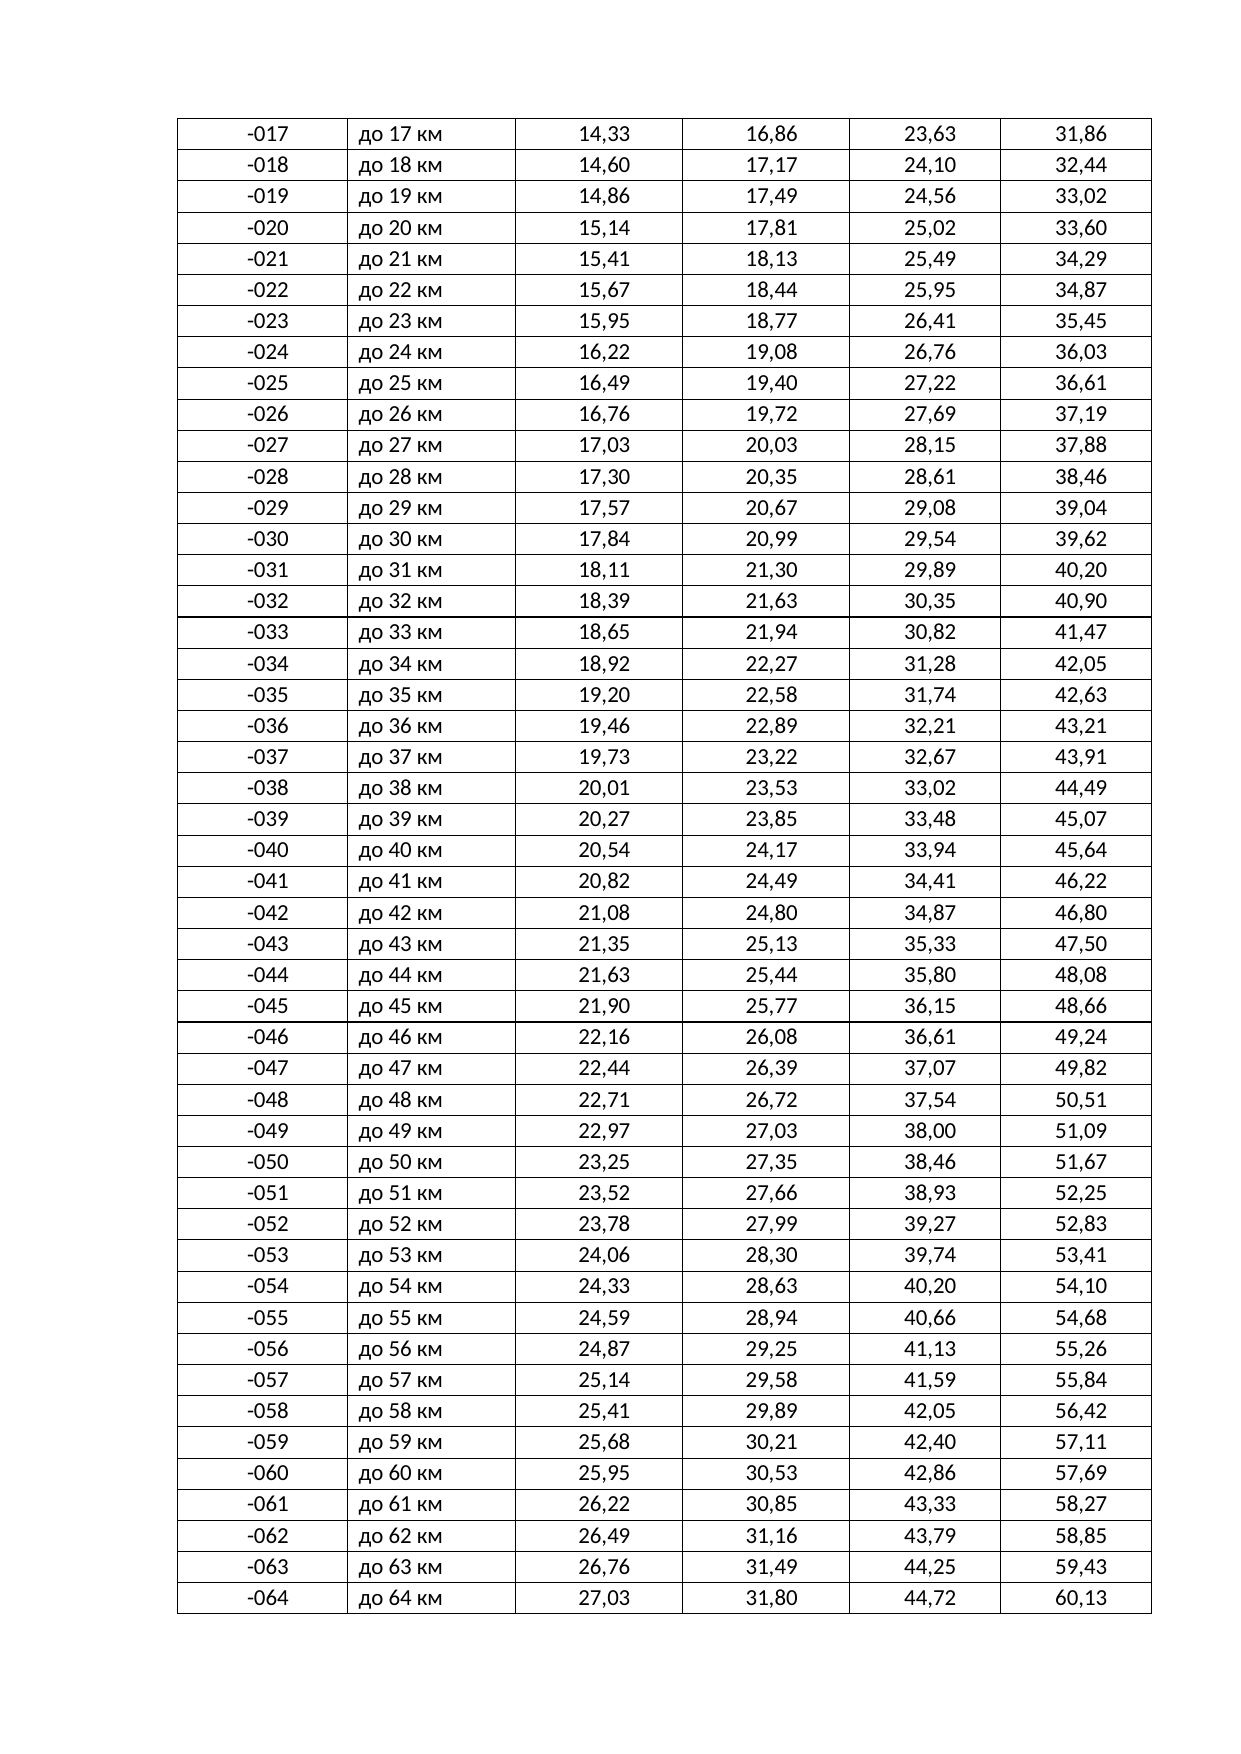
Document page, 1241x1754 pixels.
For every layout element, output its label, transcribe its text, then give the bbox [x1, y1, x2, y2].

table_cell до 55 км [348, 1303, 515, 1333]
table_cell 30,35 [850, 586, 1000, 616]
table_cell 37,19 [1001, 400, 1151, 429]
table_cell 56,42 [1001, 1396, 1151, 1426]
table_cell -057 [178, 1365, 347, 1395]
table_cell 27,69 [850, 400, 1000, 429]
table_cell 29,89 [683, 1396, 849, 1426]
table_cell 42,05 [1001, 649, 1151, 679]
table_cell до 29 км [348, 493, 515, 523]
table_cell 34,41 [850, 867, 1000, 897]
table_cell до 51 км [348, 1178, 515, 1208]
table_cell 22,71 [516, 1085, 682, 1115]
table_cell 25,95 [516, 1459, 682, 1488]
table_cell 29,08 [850, 493, 1000, 523]
table_cell 17,81 [683, 213, 849, 243]
table_cell 33,48 [850, 804, 1000, 834]
table_cell 44,49 [1001, 773, 1151, 803]
table_cell 38,00 [850, 1116, 1000, 1146]
table_cell -056 [178, 1334, 347, 1364]
table_cell до 58 км [348, 1396, 515, 1426]
table_cell -064 [178, 1583, 347, 1613]
table_cell 27,03 [516, 1583, 682, 1613]
table_cell -050 [178, 1147, 347, 1177]
table_cell до 42 км [348, 898, 515, 928]
table_cell до 61 км [348, 1490, 515, 1520]
table_cell -031 [178, 555, 347, 585]
table_cell 38,46 [850, 1147, 1000, 1177]
table_cell 34,87 [1001, 275, 1151, 305]
table_cell до 30 км [348, 524, 515, 554]
table_cell до 59 км [348, 1427, 515, 1457]
table_cell 25,49 [850, 244, 1000, 274]
table_cell до 35 км [348, 680, 515, 710]
table_cell -041 [178, 867, 347, 897]
table_cell 34,87 [850, 898, 1000, 928]
table_cell 21,90 [516, 991, 682, 1021]
table_cell -036 [178, 711, 347, 741]
table_cell 22,27 [683, 649, 849, 679]
table_cell -038 [178, 773, 347, 803]
table_cell 48,08 [1001, 960, 1151, 990]
table_cell -054 [178, 1272, 347, 1302]
table_cell 24,87 [516, 1334, 682, 1364]
table_cell до 63 км [348, 1552, 515, 1582]
table_cell -051 [178, 1178, 347, 1208]
table_cell 37,07 [850, 1054, 1000, 1084]
table_cell -040 [178, 836, 347, 866]
table_cell 20,67 [683, 493, 849, 523]
table_cell 26,76 [516, 1552, 682, 1582]
table_cell 43,33 [850, 1490, 1000, 1520]
table_cell -046 [178, 1023, 347, 1052]
table_cell 24,56 [850, 181, 1000, 212]
table_cell 42,05 [850, 1396, 1000, 1426]
table_cell 52,25 [1001, 1178, 1151, 1208]
table_cell 22,97 [516, 1116, 682, 1146]
table_cell до 34 км [348, 649, 515, 679]
table_cell 41,59 [850, 1365, 1000, 1395]
table_cell 15,95 [516, 306, 682, 336]
table_cell 26,22 [516, 1490, 682, 1520]
table_cell 51,67 [1001, 1147, 1151, 1177]
table_cell 21,30 [683, 555, 849, 585]
table_cell 29,89 [850, 555, 1000, 585]
table_cell 27,22 [850, 368, 1000, 398]
table_cell 20,01 [516, 773, 682, 803]
table_cell -061 [178, 1490, 347, 1520]
table_cell 24,17 [683, 836, 849, 866]
table_cell 45,64 [1001, 836, 1151, 866]
table_cell 20,03 [683, 431, 849, 461]
table_cell 32,67 [850, 742, 1000, 772]
table_cell 24,06 [516, 1240, 682, 1271]
table_cell 20,99 [683, 524, 849, 554]
table_cell 44,72 [850, 1583, 1000, 1613]
table_cell -052 [178, 1209, 347, 1239]
table_cell 49,24 [1001, 1023, 1151, 1052]
table_cell до 50 км [348, 1147, 515, 1177]
table_cell 31,80 [683, 1583, 849, 1613]
table_cell до 17 км [348, 119, 515, 149]
table_cell 14,33 [516, 119, 682, 149]
table_cell 27,99 [683, 1209, 849, 1239]
table_cell до 21 км [348, 244, 515, 274]
table_cell 58,27 [1001, 1490, 1151, 1520]
table_cell -037 [178, 742, 347, 772]
table_cell 35,80 [850, 960, 1000, 990]
table_cell -018 [178, 150, 347, 180]
table_cell 17,17 [683, 150, 849, 180]
table_cell 54,10 [1001, 1272, 1151, 1302]
table_cell -030 [178, 524, 347, 554]
table_cell 31,16 [683, 1521, 849, 1551]
table_cell -021 [178, 244, 347, 274]
table_cell 17,49 [683, 181, 849, 212]
table_cell 40,66 [850, 1303, 1000, 1333]
table_cell 23,78 [516, 1209, 682, 1239]
table_cell 25,68 [516, 1427, 682, 1457]
table_cell 17,03 [516, 431, 682, 461]
table_cell 57,11 [1001, 1427, 1151, 1457]
table_cell 21,63 [683, 586, 849, 616]
table_cell 45,07 [1001, 804, 1151, 834]
table_cell 49,82 [1001, 1054, 1151, 1084]
table_cell 23,25 [516, 1147, 682, 1177]
table_cell -020 [178, 213, 347, 243]
table_cell 18,92 [516, 649, 682, 679]
table_cell 36,03 [1001, 337, 1151, 367]
table_cell до 38 км [348, 773, 515, 803]
table_cell до 20 км [348, 213, 515, 243]
table_cell -060 [178, 1459, 347, 1488]
table_cell 58,85 [1001, 1521, 1151, 1551]
table_cell 28,30 [683, 1240, 849, 1271]
table_cell 23,22 [683, 742, 849, 772]
table_cell 26,08 [683, 1023, 849, 1052]
table_cell 15,41 [516, 244, 682, 274]
table_cell 41,13 [850, 1334, 1000, 1364]
table_cell 18,39 [516, 586, 682, 616]
table_cell -042 [178, 898, 347, 928]
table_cell -055 [178, 1303, 347, 1333]
table_cell 31,74 [850, 680, 1000, 710]
table_cell 14,86 [516, 181, 682, 212]
table_cell -049 [178, 1116, 347, 1146]
table_cell 25,95 [850, 275, 1000, 305]
table_cell 43,91 [1001, 742, 1151, 772]
table_cell 29,25 [683, 1334, 849, 1364]
table_cell до 49 км [348, 1116, 515, 1146]
table_cell до 33 км [348, 618, 515, 648]
table_cell 33,02 [850, 773, 1000, 803]
table_cell 26,76 [850, 337, 1000, 367]
table_cell 39,04 [1001, 493, 1151, 523]
table_cell 28,15 [850, 431, 1000, 461]
table_cell 25,44 [683, 960, 849, 990]
table_cell 37,88 [1001, 431, 1151, 461]
table_cell 40,20 [850, 1272, 1000, 1302]
table_cell -024 [178, 337, 347, 367]
table_cell -063 [178, 1552, 347, 1582]
table_cell 16,49 [516, 368, 682, 398]
table_cell 25,41 [516, 1396, 682, 1426]
table_cell до 32 км [348, 586, 515, 616]
table_cell 51,09 [1001, 1116, 1151, 1146]
table_cell 24,59 [516, 1303, 682, 1333]
table_cell 50,51 [1001, 1085, 1151, 1115]
table_cell 60,13 [1001, 1583, 1151, 1613]
table_cell 17,30 [516, 462, 682, 492]
table_cell 43,21 [1001, 711, 1151, 741]
table_cell 18,11 [516, 555, 682, 585]
table_cell 59,43 [1001, 1552, 1151, 1582]
table_cell -017 [178, 119, 347, 149]
table_cell до 27 км [348, 431, 515, 461]
table_cell до 37 км [348, 742, 515, 772]
table_cell -048 [178, 1085, 347, 1115]
table_cell 41,47 [1001, 618, 1151, 648]
table_cell -047 [178, 1054, 347, 1084]
table_cell 46,22 [1001, 867, 1151, 897]
table_cell -044 [178, 960, 347, 990]
table_cell 25,02 [850, 213, 1000, 243]
table_cell 16,76 [516, 400, 682, 429]
table_cell до 19 км [348, 181, 515, 212]
table_cell 26,41 [850, 306, 1000, 336]
table_cell до 22 км [348, 275, 515, 305]
table_cell -039 [178, 804, 347, 834]
table_cell 16,22 [516, 337, 682, 367]
table_cell 33,60 [1001, 213, 1151, 243]
table_cell 47,50 [1001, 929, 1151, 959]
table_cell 17,57 [516, 493, 682, 523]
table_cell 25,14 [516, 1365, 682, 1395]
table_cell 42,40 [850, 1427, 1000, 1457]
table_cell 22,16 [516, 1023, 682, 1052]
table_cell до 40 км [348, 836, 515, 866]
table_cell 19,72 [683, 400, 849, 429]
table_cell 37,54 [850, 1085, 1000, 1115]
table_cell 57,69 [1001, 1459, 1151, 1488]
table_cell 38,46 [1001, 462, 1151, 492]
table_cell 40,90 [1001, 586, 1151, 616]
table_cell 15,14 [516, 213, 682, 243]
table_cell 55,26 [1001, 1334, 1151, 1364]
table_cell до 53 км [348, 1240, 515, 1271]
table_cell -025 [178, 368, 347, 398]
table_cell 24,33 [516, 1272, 682, 1302]
table_cell 34,29 [1001, 244, 1151, 274]
table_cell 36,61 [1001, 368, 1151, 398]
table_cell 20,54 [516, 836, 682, 866]
table_cell 27,03 [683, 1116, 849, 1146]
table_cell 21,08 [516, 898, 682, 928]
table_cell 25,77 [683, 991, 849, 1021]
table_cell 38,93 [850, 1178, 1000, 1208]
table_cell до 24 км [348, 337, 515, 367]
table_cell 31,28 [850, 649, 1000, 679]
table_cell 27,66 [683, 1178, 849, 1208]
table_cell 42,86 [850, 1459, 1000, 1488]
table_cell 46,80 [1001, 898, 1151, 928]
table_cell 40,20 [1001, 555, 1151, 585]
table_cell 25,13 [683, 929, 849, 959]
table_cell до 26 км [348, 400, 515, 429]
table_cell 54,68 [1001, 1303, 1151, 1333]
table_cell 30,21 [683, 1427, 849, 1457]
table_cell 19,20 [516, 680, 682, 710]
table_cell -062 [178, 1521, 347, 1551]
table_cell до 62 км [348, 1521, 515, 1551]
table_cell 24,49 [683, 867, 849, 897]
table_cell -026 [178, 400, 347, 429]
table_cell 20,82 [516, 867, 682, 897]
table_cell до 56 км [348, 1334, 515, 1364]
table_cell до 52 км [348, 1209, 515, 1239]
table_cell 30,82 [850, 618, 1000, 648]
table_cell 44,25 [850, 1552, 1000, 1582]
table_cell -032 [178, 586, 347, 616]
table_cell 19,73 [516, 742, 682, 772]
table_cell 36,15 [850, 991, 1000, 1021]
table_cell -023 [178, 306, 347, 336]
table_cell до 28 км [348, 462, 515, 492]
table_cell -034 [178, 649, 347, 679]
table_cell до 18 км [348, 150, 515, 180]
table_cell 27,35 [683, 1147, 849, 1177]
table_cell 36,61 [850, 1023, 1000, 1052]
table_cell 43,79 [850, 1521, 1000, 1551]
table_cell 22,89 [683, 711, 849, 741]
table_cell 26,72 [683, 1085, 849, 1115]
table_cell -053 [178, 1240, 347, 1271]
table_cell 35,45 [1001, 306, 1151, 336]
table_cell до 64 км [348, 1583, 515, 1613]
table_cell до 44 км [348, 960, 515, 990]
table_cell 30,85 [683, 1490, 849, 1520]
table_cell до 54 км [348, 1272, 515, 1302]
table_cell 23,63 [850, 119, 1000, 149]
table_cell 29,58 [683, 1365, 849, 1395]
table_cell -033 [178, 618, 347, 648]
table_cell 17,84 [516, 524, 682, 554]
table_cell 53,41 [1001, 1240, 1151, 1271]
table_cell -059 [178, 1427, 347, 1457]
table_cell -029 [178, 493, 347, 523]
table_cell 20,35 [683, 462, 849, 492]
table_cell 14,60 [516, 150, 682, 180]
table_cell 21,63 [516, 960, 682, 990]
table_cell 30,53 [683, 1459, 849, 1488]
table_cell 15,67 [516, 275, 682, 305]
table_cell до 43 км [348, 929, 515, 959]
table_cell -045 [178, 991, 347, 1021]
table_cell до 57 км [348, 1365, 515, 1395]
table_cell 55,84 [1001, 1365, 1151, 1395]
table_cell до 25 км [348, 368, 515, 398]
table_cell 18,65 [516, 618, 682, 648]
table_cell 39,62 [1001, 524, 1151, 554]
table_cell -019 [178, 181, 347, 212]
table_cell до 46 км [348, 1023, 515, 1052]
table_cell 21,94 [683, 618, 849, 648]
table_cell 28,94 [683, 1303, 849, 1333]
table_cell 39,74 [850, 1240, 1000, 1271]
table_cell 23,53 [683, 773, 849, 803]
table_cell 32,21 [850, 711, 1000, 741]
table_cell 18,44 [683, 275, 849, 305]
table_cell 19,08 [683, 337, 849, 367]
table_cell 31,49 [683, 1552, 849, 1582]
table_cell -028 [178, 462, 347, 492]
table_cell до 45 км [348, 991, 515, 1021]
table_cell до 60 км [348, 1459, 515, 1488]
table_cell 23,85 [683, 804, 849, 834]
table_cell 18,77 [683, 306, 849, 336]
table_cell 20,27 [516, 804, 682, 834]
table_cell 28,63 [683, 1272, 849, 1302]
table_cell 19,46 [516, 711, 682, 741]
table_cell 31,86 [1001, 119, 1151, 149]
table_cell до 23 км [348, 306, 515, 336]
table_cell 24,80 [683, 898, 849, 928]
table_cell 42,63 [1001, 680, 1151, 710]
table_cell до 39 км [348, 804, 515, 834]
table_cell -027 [178, 431, 347, 461]
table_cell 22,58 [683, 680, 849, 710]
table_cell до 41 км [348, 867, 515, 897]
table_cell 21,35 [516, 929, 682, 959]
table_cell 26,39 [683, 1054, 849, 1084]
table_cell 16,86 [683, 119, 849, 149]
table_cell до 31 км [348, 555, 515, 585]
table_cell -035 [178, 680, 347, 710]
table_cell 52,83 [1001, 1209, 1151, 1239]
table_cell до 47 км [348, 1054, 515, 1084]
table_cell 33,02 [1001, 181, 1151, 212]
table_cell 18,13 [683, 244, 849, 274]
table_cell -022 [178, 275, 347, 305]
table_cell 29,54 [850, 524, 1000, 554]
table_cell 35,33 [850, 929, 1000, 959]
table_cell 39,27 [850, 1209, 1000, 1239]
table_cell 32,44 [1001, 150, 1151, 180]
table_cell 33,94 [850, 836, 1000, 866]
table_cell до 48 км [348, 1085, 515, 1115]
table_cell 22,44 [516, 1054, 682, 1084]
table_cell 48,66 [1001, 991, 1151, 1021]
table_cell 23,52 [516, 1178, 682, 1208]
table_cell 19,40 [683, 368, 849, 398]
table_cell 26,49 [516, 1521, 682, 1551]
table_cell -058 [178, 1396, 347, 1426]
table_cell -043 [178, 929, 347, 959]
table_cell 28,61 [850, 462, 1000, 492]
table_cell до 36 км [348, 711, 515, 741]
table_cell 24,10 [850, 150, 1000, 180]
